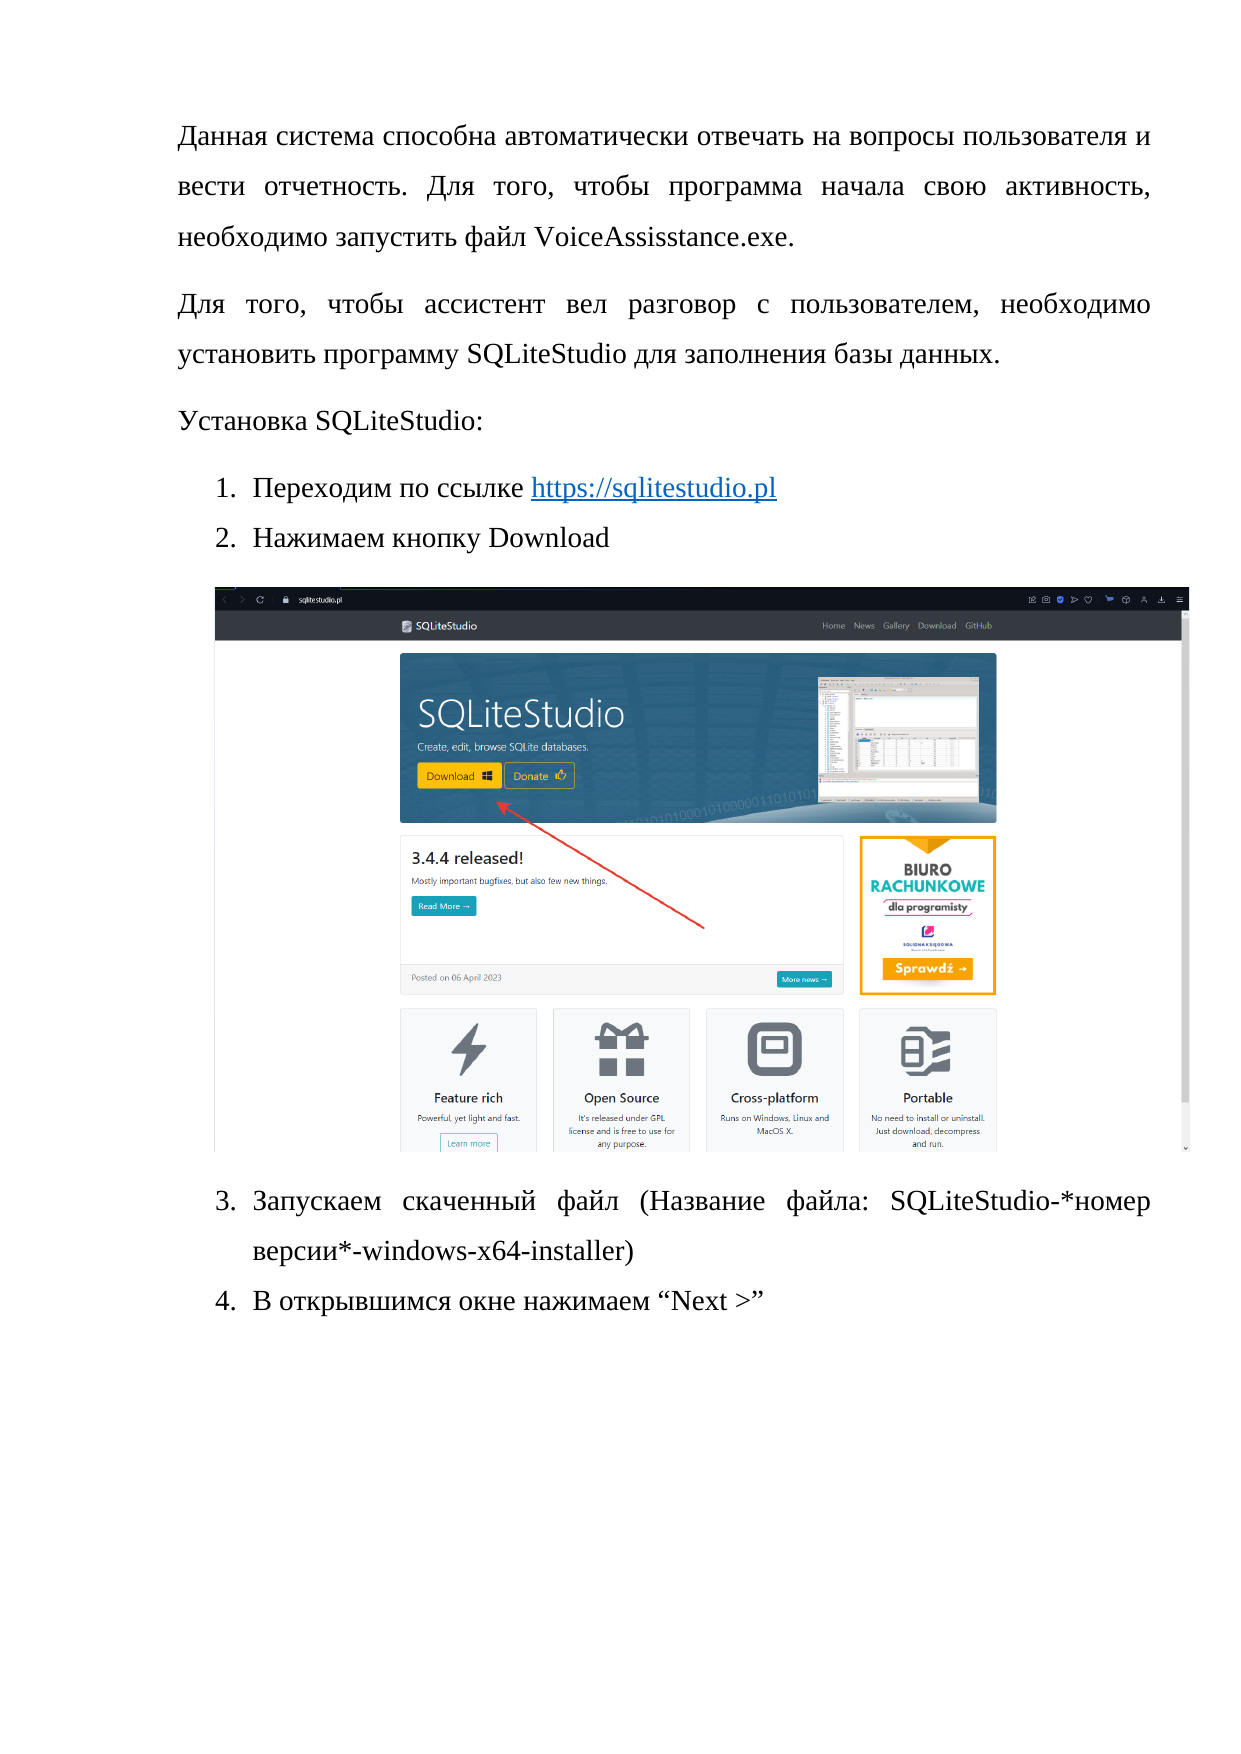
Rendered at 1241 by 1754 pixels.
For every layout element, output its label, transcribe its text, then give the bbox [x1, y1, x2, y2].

list В открывшимся окне нажимаем “Next >” [215, 1283, 1152, 1317]
list Нажимаем кнопку Download [215, 520, 1152, 554]
picture [214, 587, 1190, 1152]
text Данная система способна автоматически отвечать на вопросы пользователя и вести отчетность. Для того, чтобы программа начала свою активность, необходимо запустить файл VoiceAssisstance.exe. [177, 118, 1152, 252]
text Для того, чтобы ассистент вел разговор с пользователем, необходимо установить программу SQLiteStudio для заполнения базы данных. [177, 286, 1152, 369]
list Запускаем скаченный файл (Название файла: SQLiteStudio-*номер версии*-windows-x64-installer) [215, 1183, 1152, 1266]
text Установка SQLiteStudio: [177, 403, 1152, 437]
list Переходим по ссылке https://sqlitestudio.pl [215, 470, 1152, 503]
